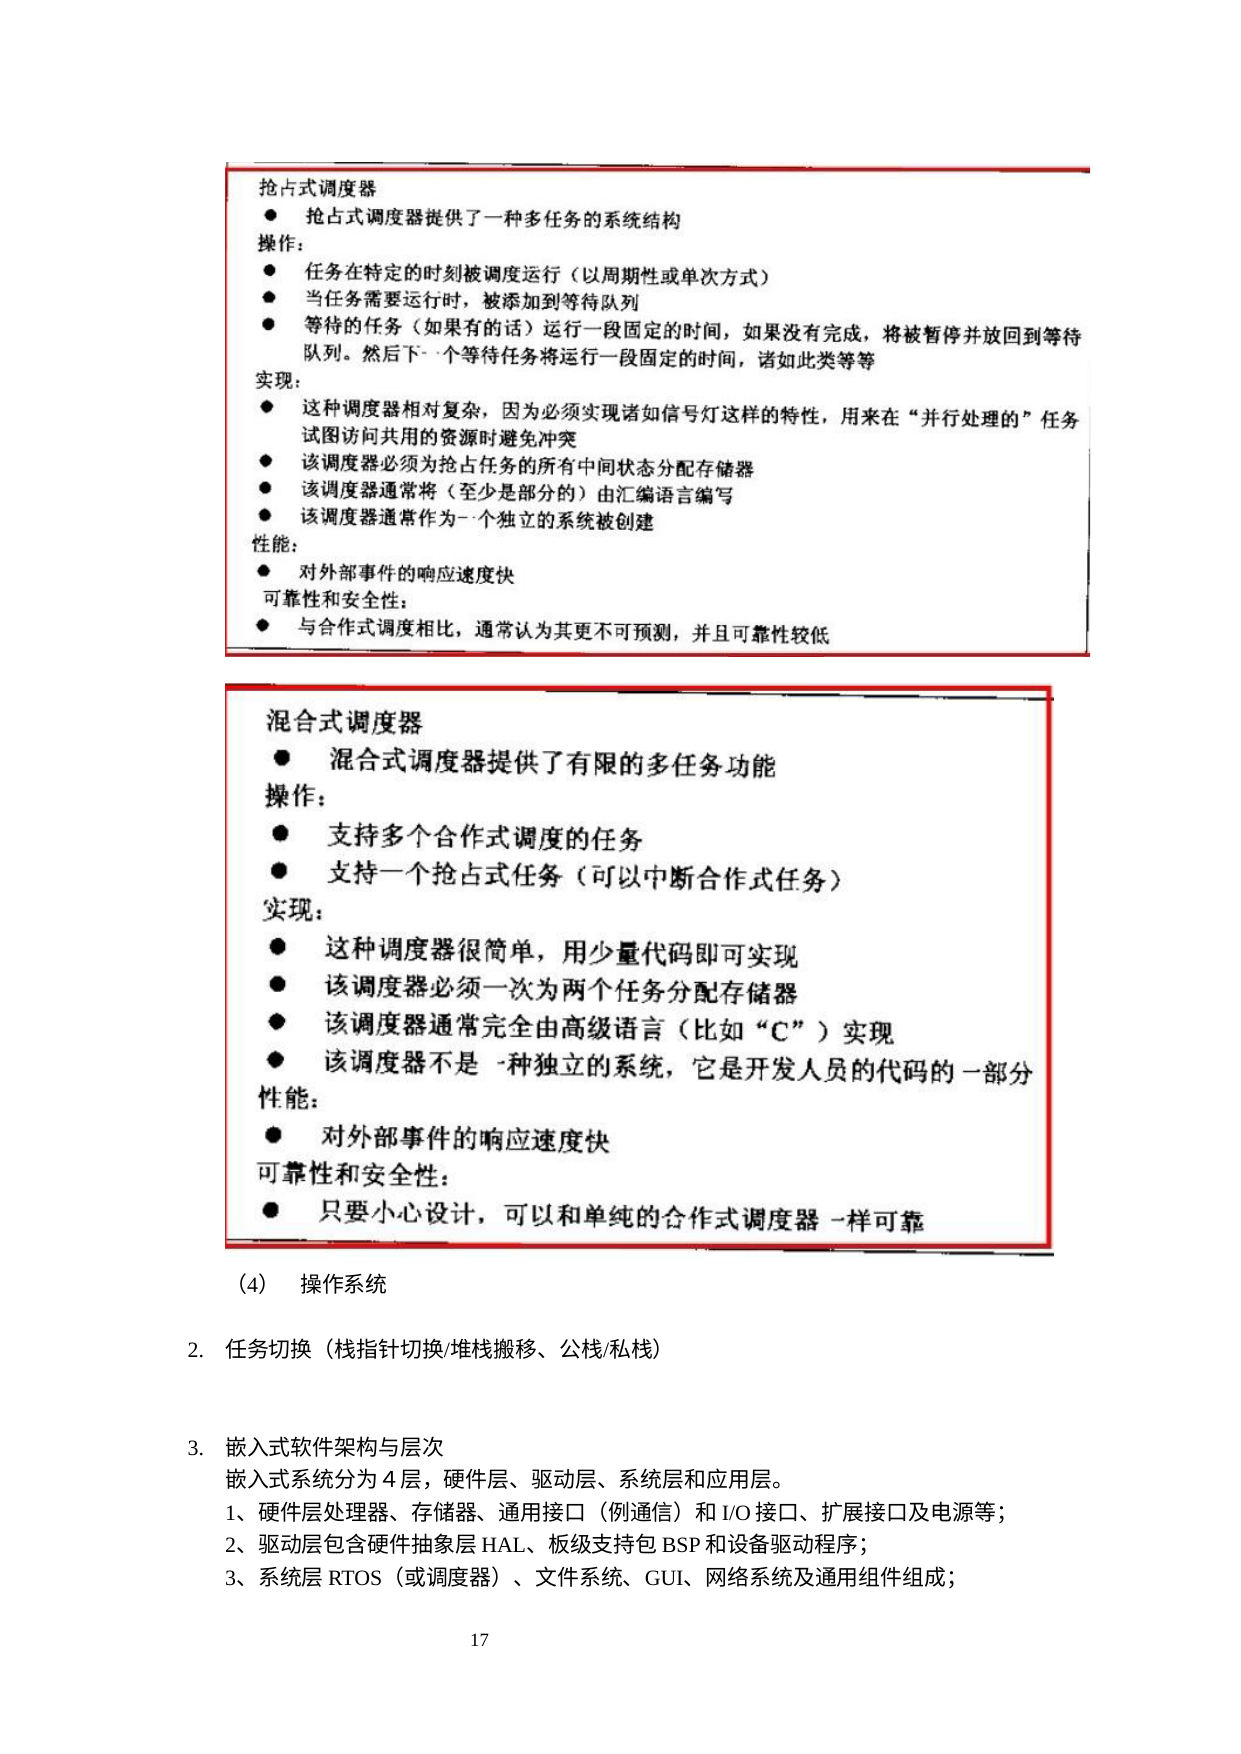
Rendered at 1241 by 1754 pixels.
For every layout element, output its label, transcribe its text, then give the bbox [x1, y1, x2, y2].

list 操作系统 [225, 1267, 1053, 1299]
text 3、系统层RTOS（或调度器）、文件系统、GUI、网络系统及通用组件组成； [225, 1559, 1053, 1592]
list 任务切换（栈指针切换/堆栈搬移、公栈/私栈） [187, 1332, 1053, 1364]
list 嵌入式软件架构与层次 [187, 1429, 1053, 1462]
text 嵌入式系统分为４层，硬件层、驱动层、系统层和应用层。 [225, 1462, 1053, 1494]
text 1、硬件层处理器、存储器、通用接口（例通信）和I/O接口、扩展接口及电源等； [225, 1494, 1053, 1527]
text 2、驱动层包含硬件抽象层HAL、板级支持包BSP和设备驱动程序； [225, 1527, 1053, 1559]
